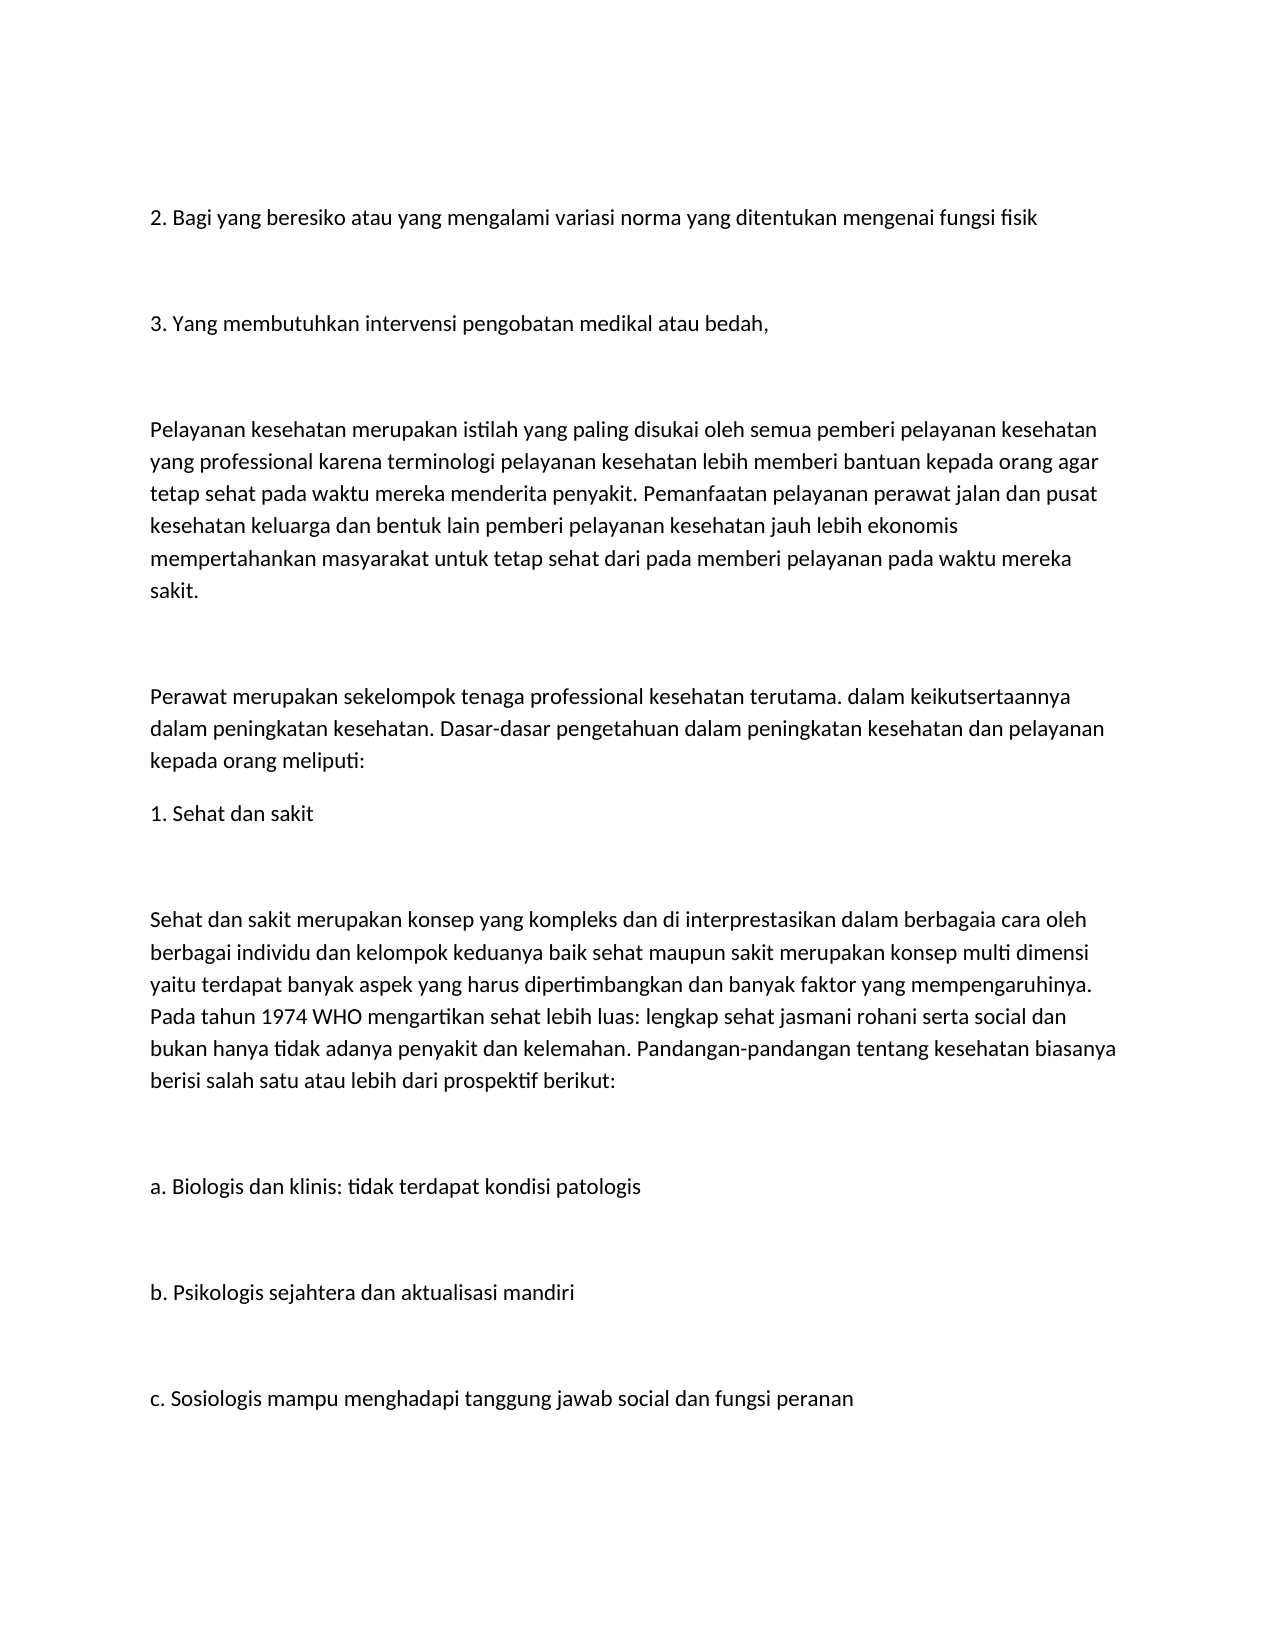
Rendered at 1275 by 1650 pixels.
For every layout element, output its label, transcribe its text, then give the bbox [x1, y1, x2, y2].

text Perawat merupakan sekelompok tenaga professional kesehatan terutama. dalam keikutsertaannya dalam peningkatan kesehatan. Dasar-dasar pengetahuan dalam peningkatan kesehatan dan pelayanan kepada orang meliputi: [150, 682, 1125, 774]
text Pelayanan kesehatan merupakan istilah yang paling disukai oleh semua pemberi pelayanan kesehatan yang professional karena terminologi pelayanan kesehatan lebih memberi bantuan kepada orang agar tetap sehat pada waktu mereka menderita penyakit. Pemanfaatan pelayanan perawat jalan dan pusat kesehatan keluarga dan bentuk lain pemberi pelayanan kesehatan jauh lebih ekonomis mempertahankan masyarakat untuk tetap sehat dari pada memberi pelayanan pada waktu mereka sakit. [150, 415, 1125, 604]
text a. Biologis dan klinis: tidak terdapat kondisi patologis [150, 1172, 1125, 1201]
text 2. Bagi yang beresiko atau yang mengalami variasi norma yang ditentukan mengenai fungsi fisik [150, 203, 1125, 231]
text b. Psikologis sejahtera dan aktualisasi mandiri [150, 1278, 1125, 1307]
text 3. Yang membutuhkan intervensi pengobatan medikal atau bedah, [150, 309, 1125, 337]
text c. Sosiologis mampu menghadapi tanggung jawab social dan fungsi peranan [150, 1384, 1125, 1413]
text Sehat dan sakit merupakan konsep yang kompleks dan di interprestasikan dalam berbagaia cara oleh berbagai individu dan kelompok keduanya baik sehat maupun sakit merupakan konsep multi dimensi yaitu terdapat banyak aspek yang harus dipertimbangkan dan banyak faktor yang mempengaruhinya. Pada tahun 1974 WHO mengartikan sehat lebih luas: lengkap sehat jasmani rohani serta social dan bukan hanya tidak adanya penyakit dan kelemahan. Pandangan-pandangan tentang kesehatan biasanya berisi salah satu atau lebih dari prospektif berikut: [150, 906, 1125, 1094]
text 1. Sehat dan sakit [150, 799, 1125, 827]
